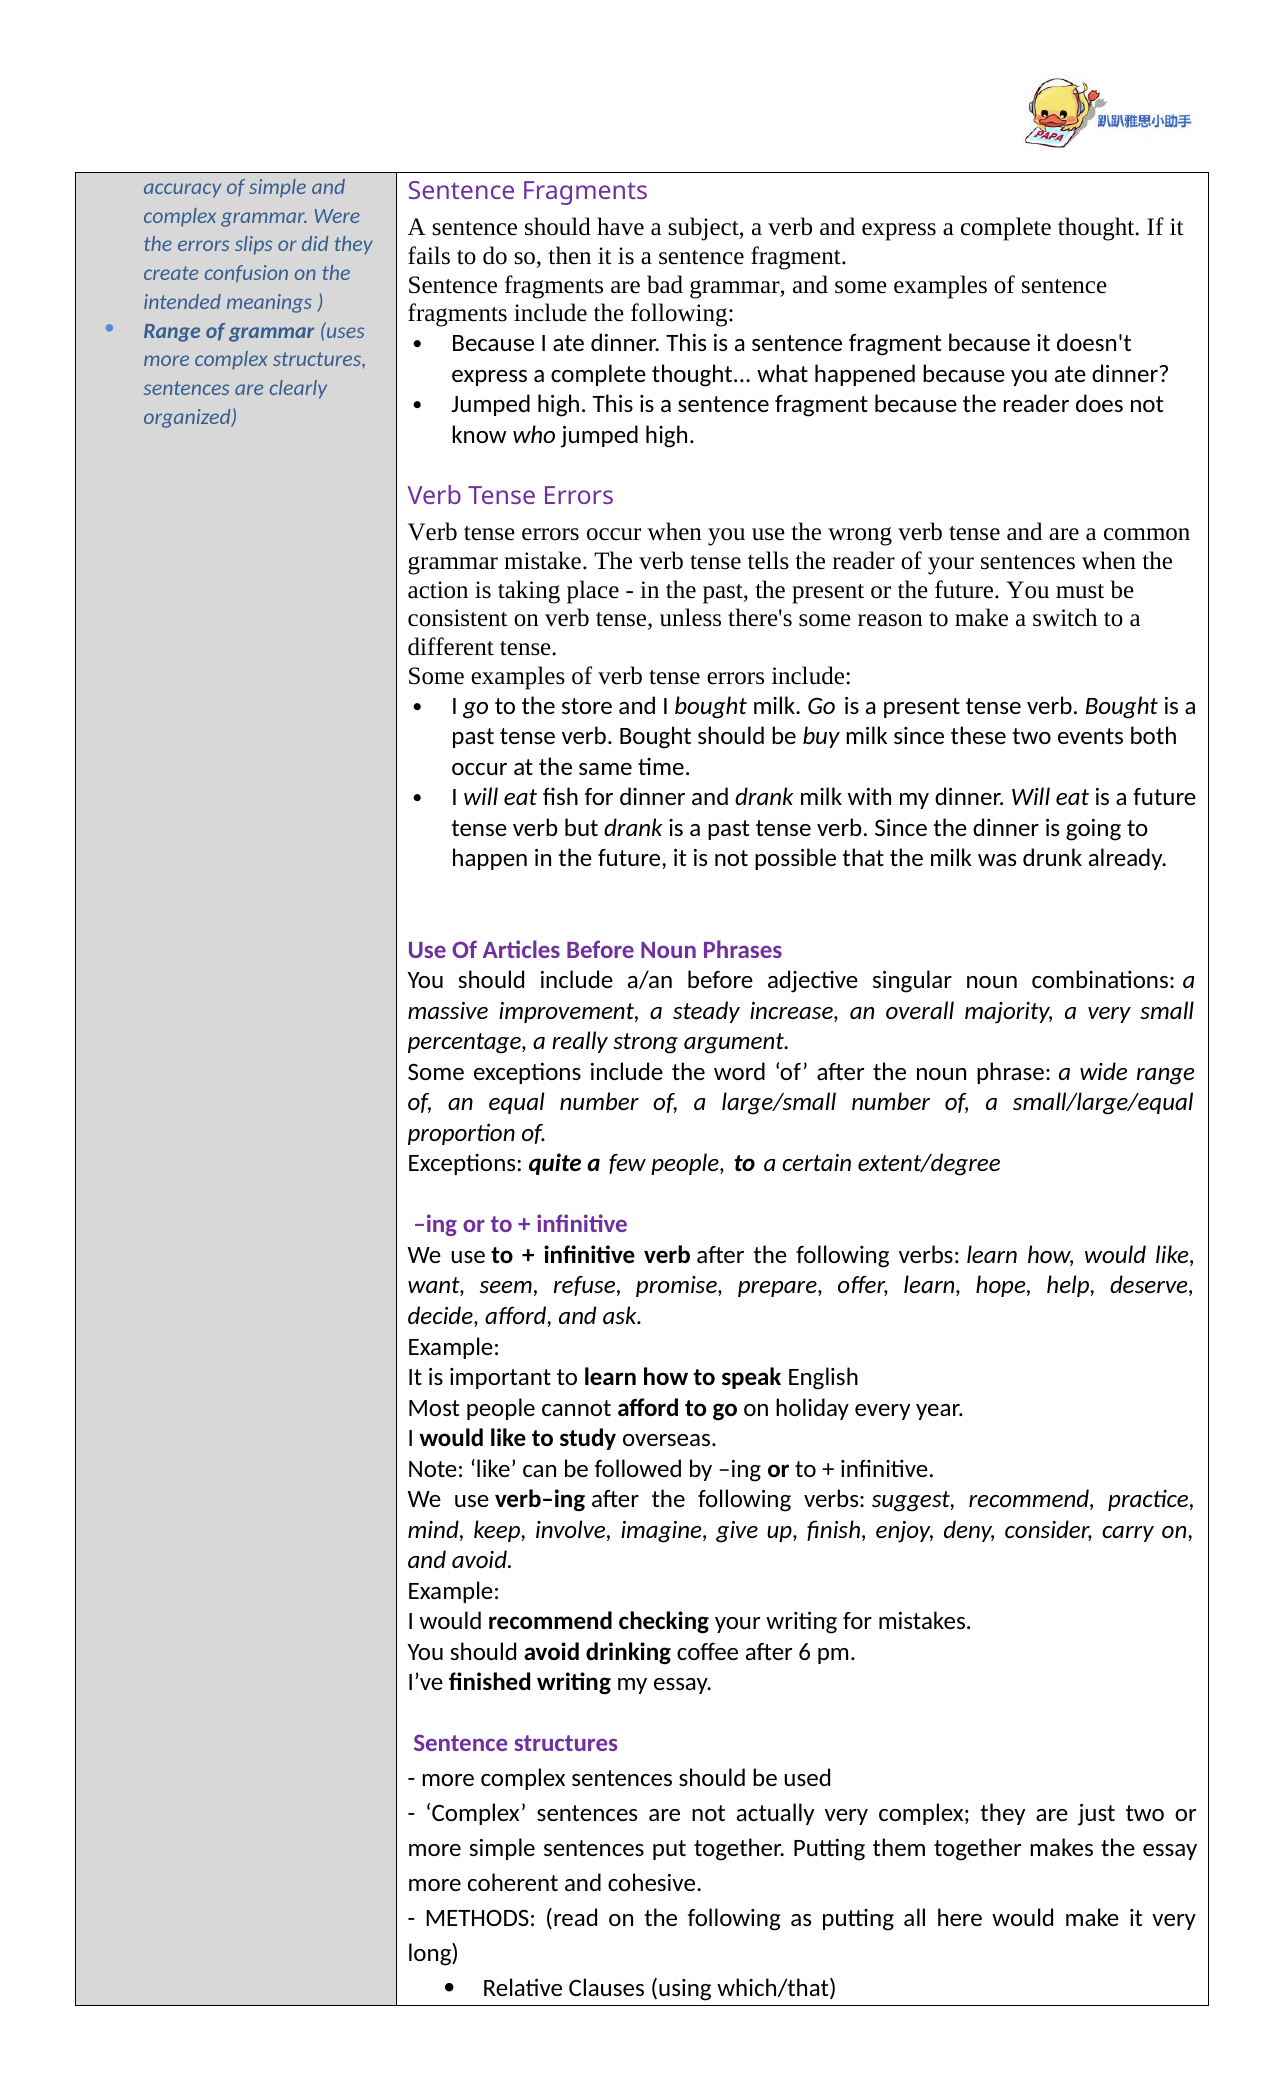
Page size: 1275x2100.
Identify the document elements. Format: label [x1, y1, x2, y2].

table_cell [397, 173, 1208, 2005]
picture [1010, 74, 1200, 148]
